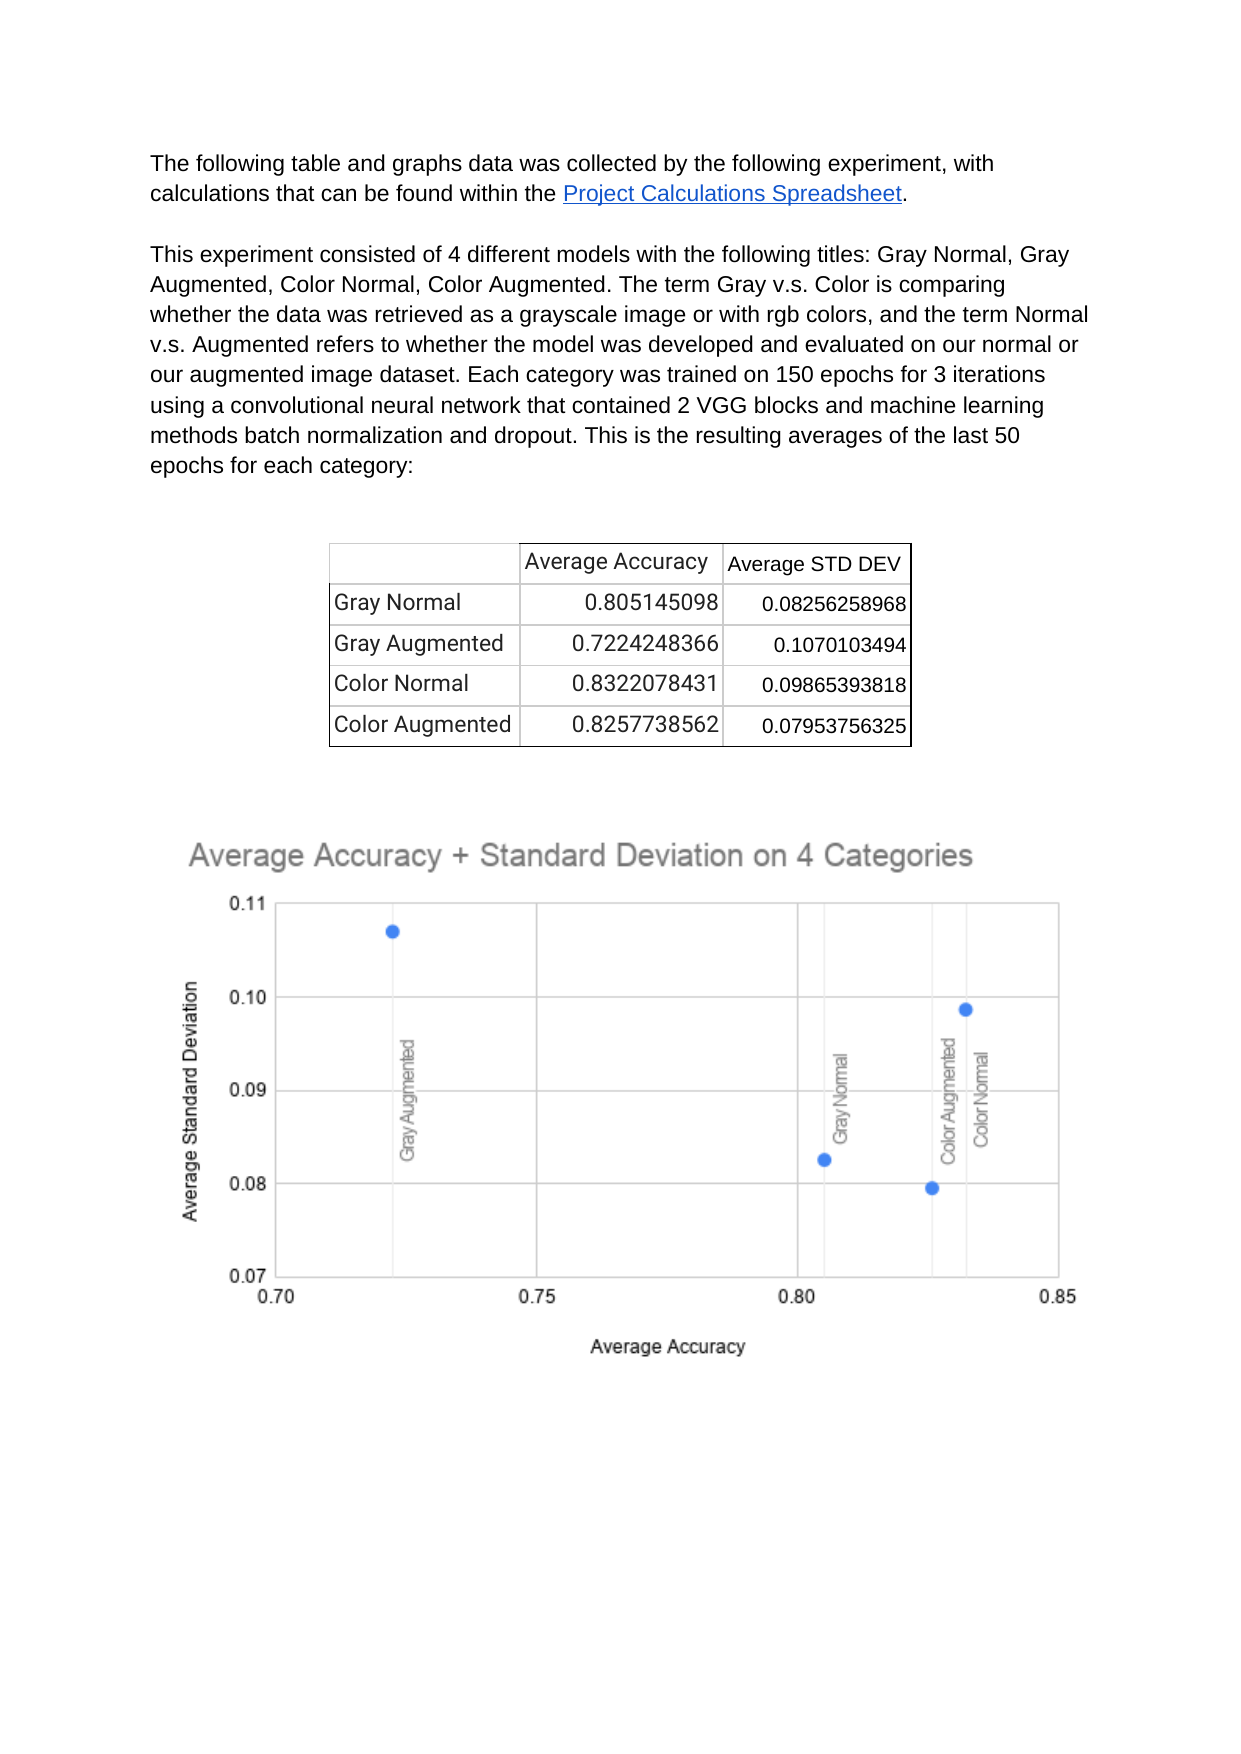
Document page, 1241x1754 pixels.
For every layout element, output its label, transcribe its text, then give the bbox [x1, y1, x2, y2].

table_cell 0.8257738562 [521, 707, 722, 746]
table_header [330, 544, 519, 583]
table_header Average STD DEV [724, 544, 910, 583]
picture [150, 807, 1088, 1388]
text This experiment consisted of 4 different models with the following titles: Gray Normal, Gray Augmented, Color Normal, Color Augmented. The term Gray v.s. Color is comparing whether the data was retrieved as a grayscale image or with rgb colors, and the term Normal v.s. Augmented refers to whether the model was developed and evaluated on our normal or our augmented image dataset. Each category was trained on 150 epochs for 3 iterations using a convolutional neural network that contained 2 VGG blocks and machine learning methods batch normalization and dropout. This is the resulting averages of the last 50 epochs for each category: [150, 241, 1090, 478]
table_cell Color Augmented [330, 707, 519, 746]
table_cell Gray Augmented [330, 626, 519, 664]
table_cell 0.07953756325 [724, 707, 910, 746]
table_cell 0.09865393818 [724, 666, 910, 705]
table_cell Gray Normal [330, 585, 519, 624]
table_cell 0.8322078431 [521, 666, 722, 705]
table_cell 0.08256258968 [724, 585, 910, 624]
table_cell 0.805145098 [521, 585, 722, 624]
text The following table and graphs data was collected by the following experiment, with calculations that can be found within the Project Calculations Spreadsheet. [150, 150, 1090, 207]
table_cell 0.1070103494 [724, 626, 910, 664]
table_cell Color Normal [330, 666, 519, 705]
table_header Average Accuracy [521, 544, 722, 583]
table_cell 0.7224248366 [521, 626, 722, 664]
